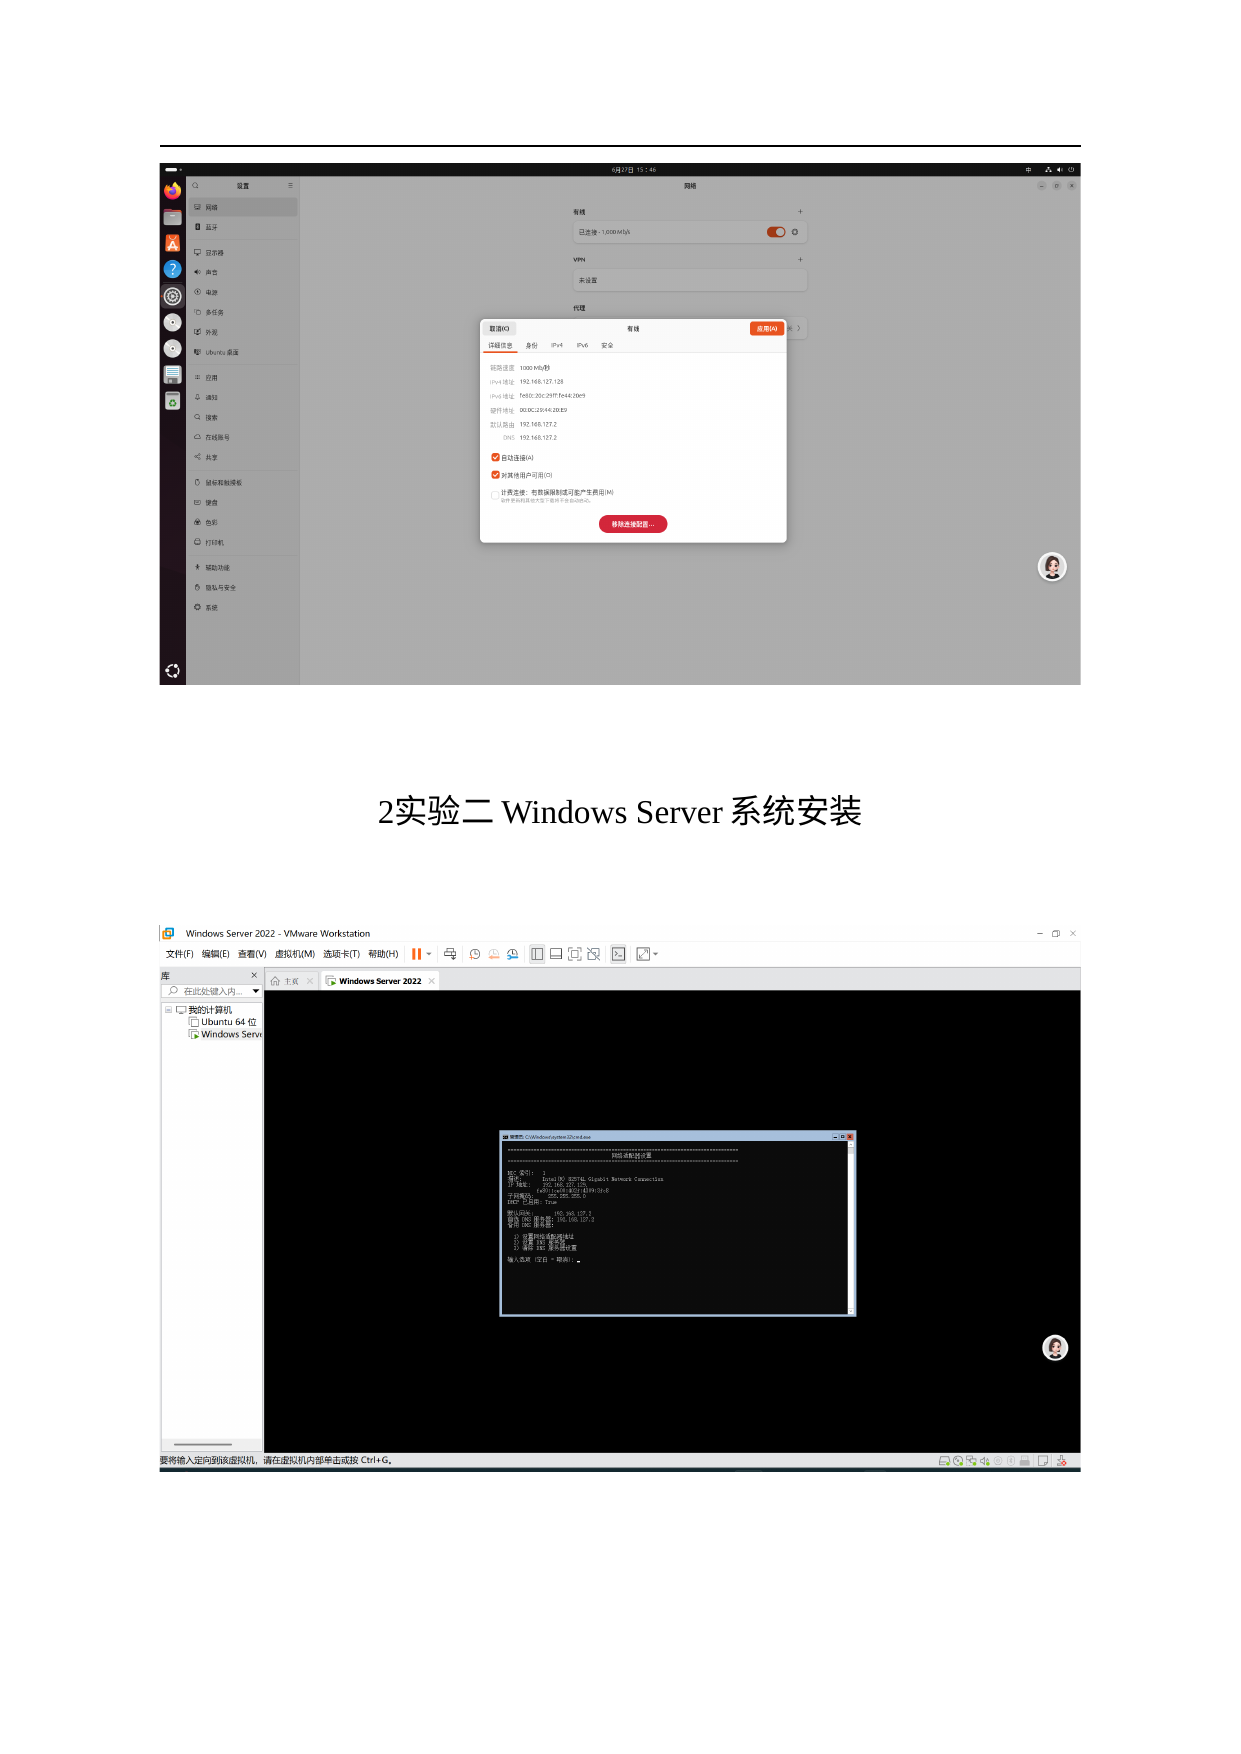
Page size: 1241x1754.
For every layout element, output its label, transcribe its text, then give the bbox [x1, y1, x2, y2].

picture [159, 163, 1081, 685]
picture [159, 925, 1081, 1472]
subtitle 实验二Windows Server系统安装 [159, 775, 1081, 843]
